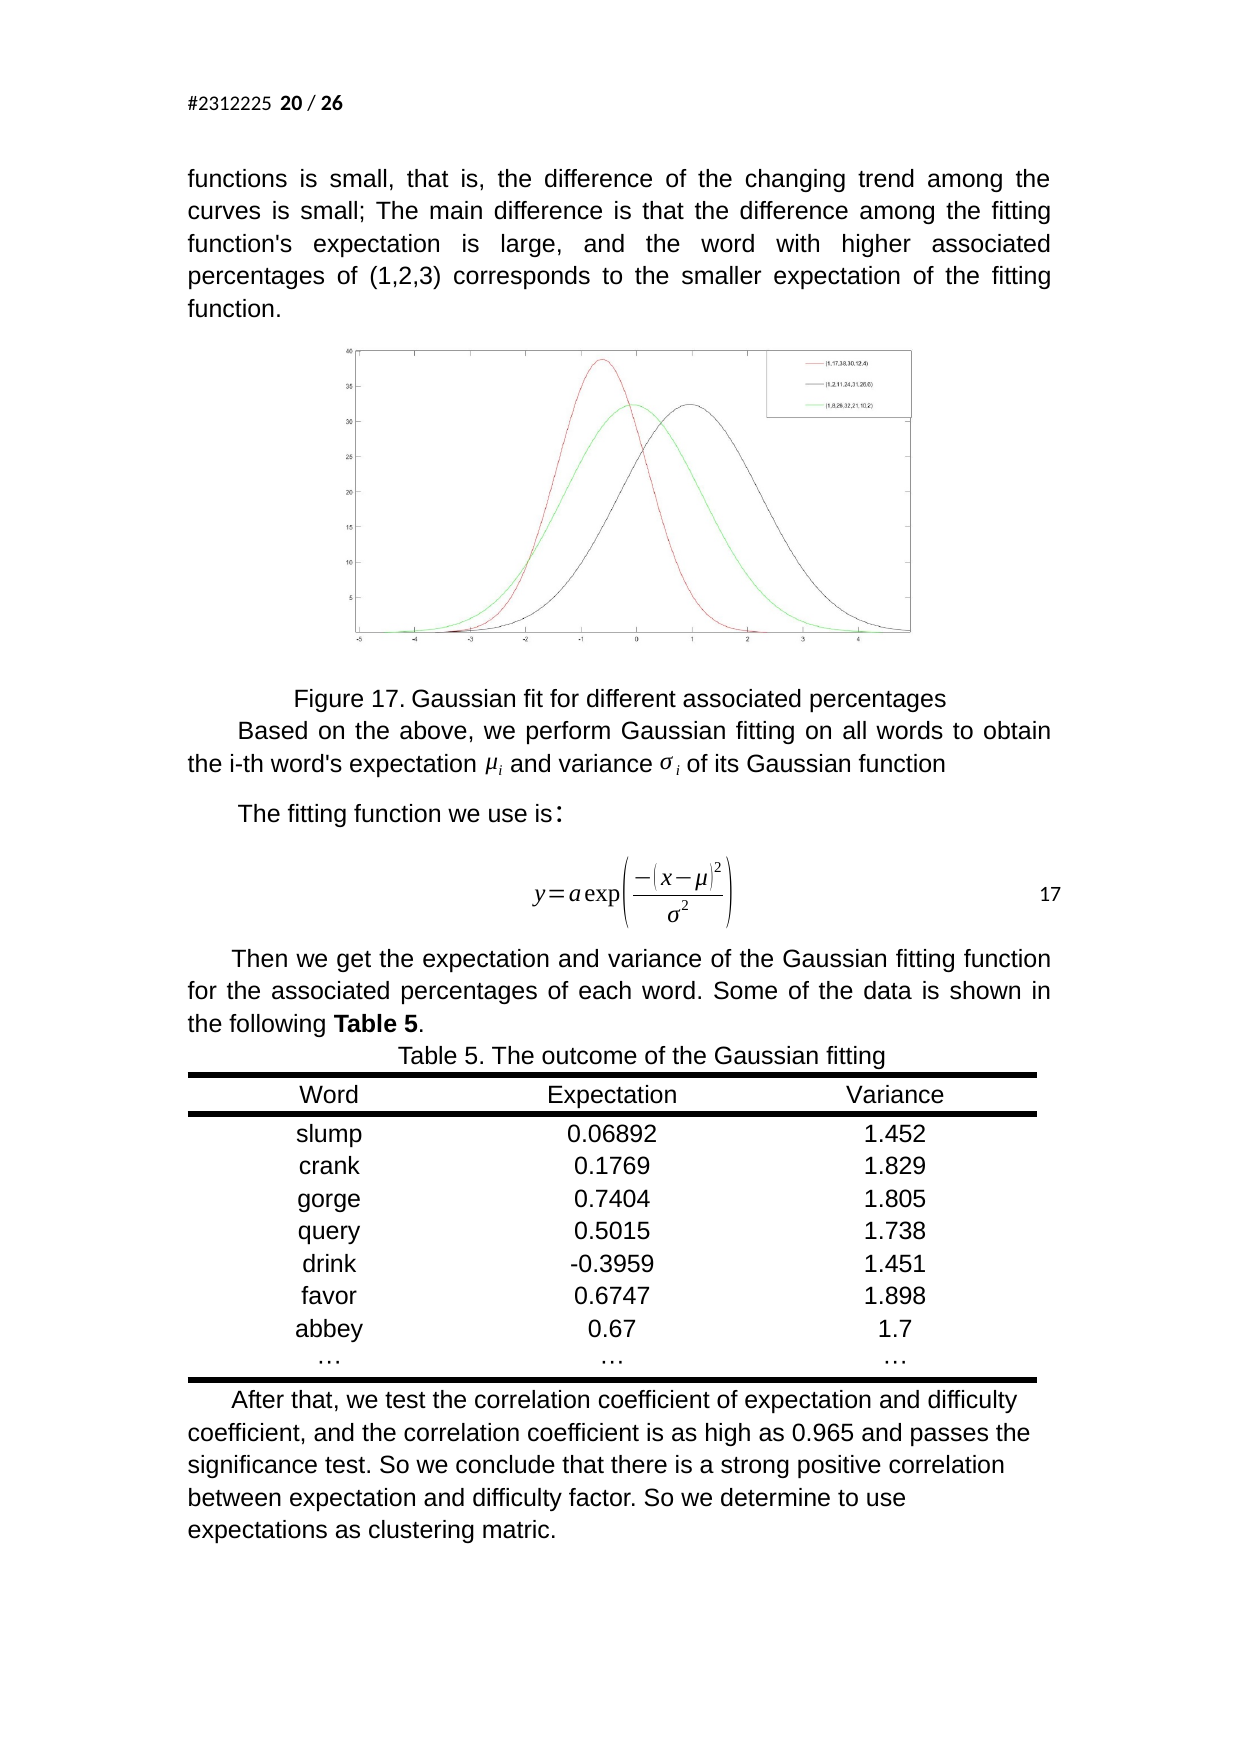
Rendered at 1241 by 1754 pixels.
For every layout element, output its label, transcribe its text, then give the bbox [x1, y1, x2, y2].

table_cell slump crank gorge query drink favor abbey ··· [188, 1117, 471, 1377]
table_header Expectation [471, 1078, 753, 1111]
text The fitting function we use is： [187, 779, 1053, 844]
text Then we get the expectation and variance of the Gaussian fitting function for the associated percentages of each word. Some of the data is shown in the following Table 5. [187, 942, 1053, 1039]
table_header Word [188, 1078, 471, 1111]
table_header [188, 845, 1028, 942]
text After that, we test the correlation coefficient of expectation and difficulty coefficient, and the correlation coefficient is as high as 0.965 and passes the significance test. So we conclude that there is a strong positive correlation between expectation and difficulty factor. So we determine to use expectations as clustering matric. [187, 1383, 1053, 1546]
table_header [1028, 845, 1078, 942]
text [187, 162, 1053, 324]
text Figure 17. Gaussian fit for different associated percentages [187, 682, 1053, 714]
text Table 5. The outcome of the Gaussian fitting [187, 1039, 1053, 1072]
table_cell 0.06892 0.1769 0.7404 0.5015 -0.3959 0.6747 0.67 ··· [471, 1117, 753, 1377]
text Based on the above, we perform Gaussian fitting on all words to obtain the i-th word's expectation and variance of its Gaussian function [187, 714, 1053, 779]
picture [262, 324, 978, 670]
table_header Variance [754, 1078, 1037, 1111]
table_cell 1.452 1.829 1.805 1.738 1.451 1.898 1.7 ··· [754, 1117, 1037, 1377]
